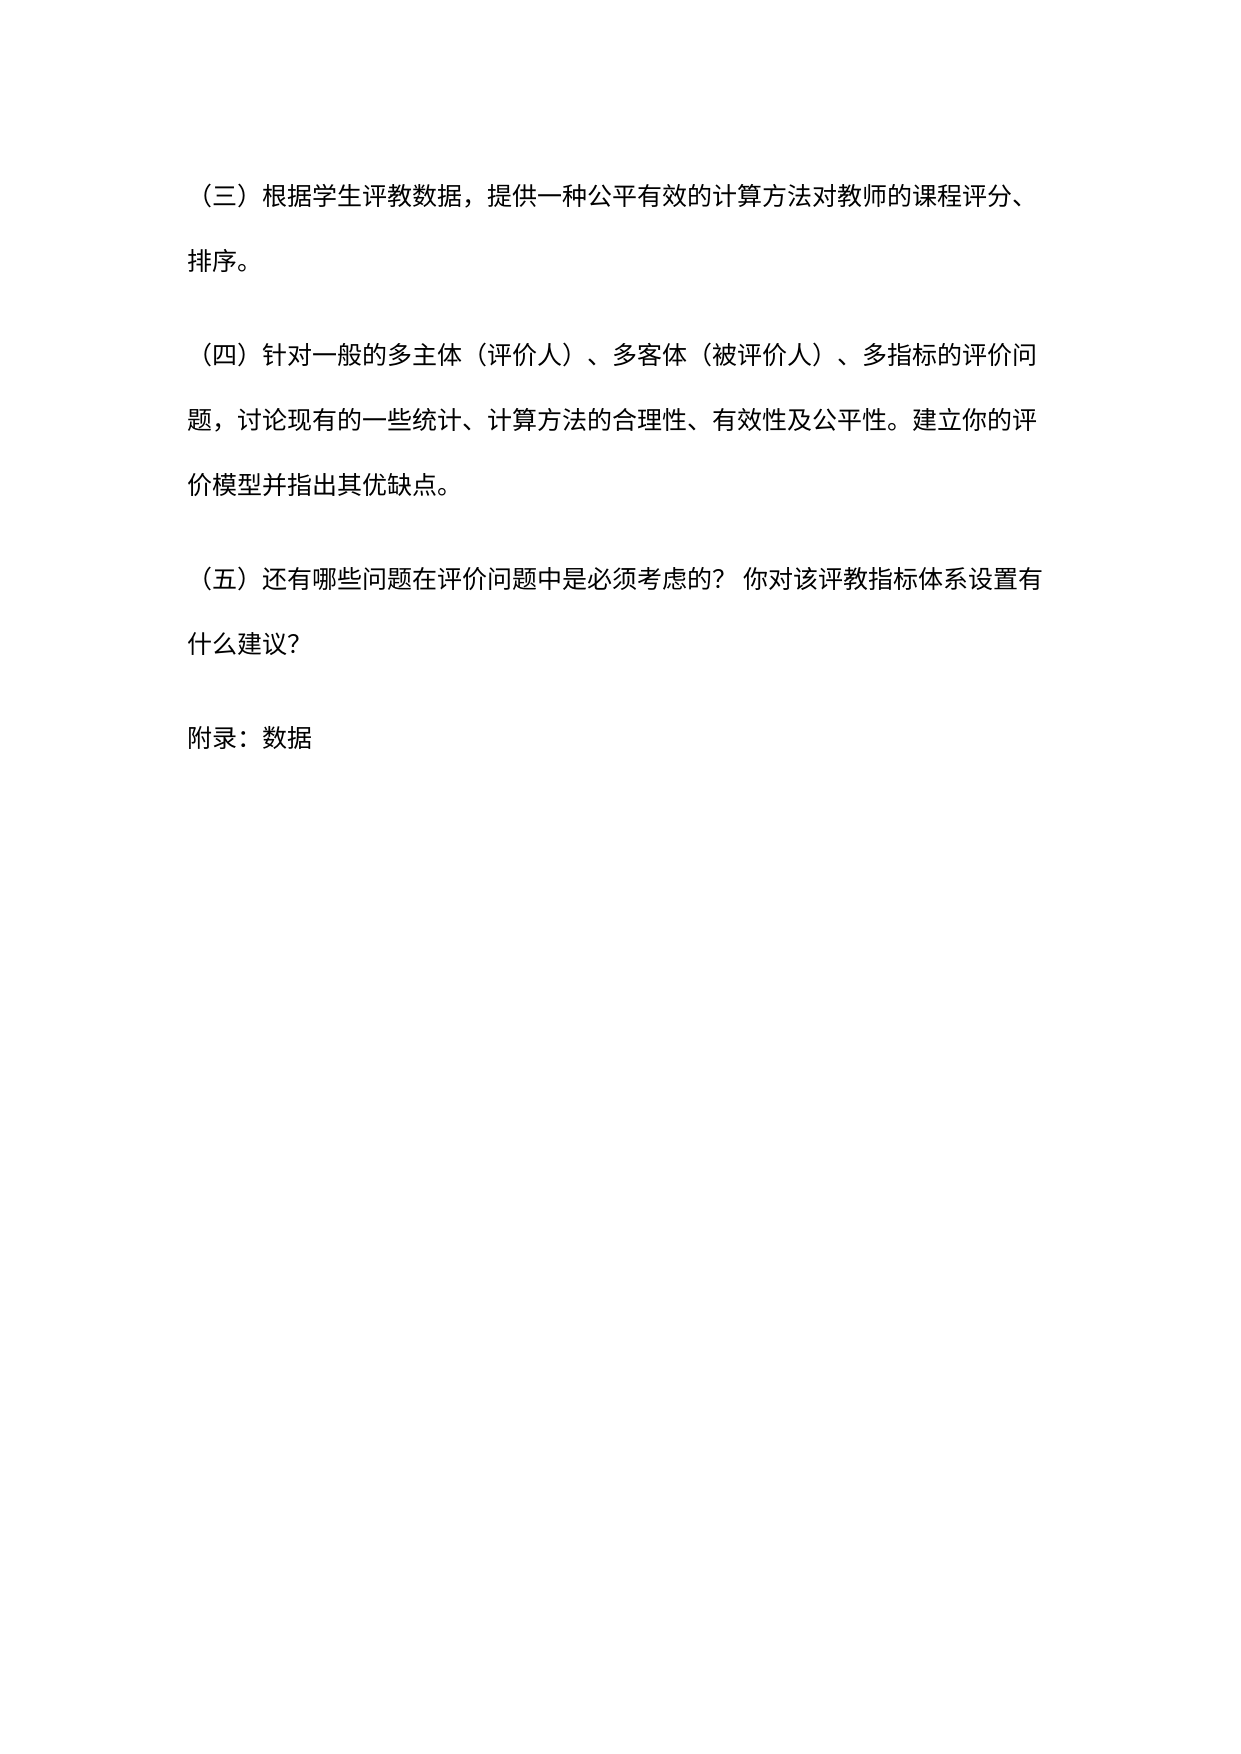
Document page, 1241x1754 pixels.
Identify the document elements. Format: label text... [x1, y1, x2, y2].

text （三）根据学生评教数据，提供一种公平有效的计算方法对教师的课程评分、排序。 [187, 162, 1053, 292]
text （四）针对一般的多主体（评价人）、多客体（被评价人）、多指标的评价问题，讨论现有的一些统计、计算方法的合理性、有效性及公平性。建立你的评价模型并指出其优缺点。 [187, 321, 1053, 516]
text 附录：数据 [187, 704, 1053, 769]
text （五）还有哪些问题在评价问题中是必须考虑的？ 你对该评教指标体系设置有什么建议？ [187, 545, 1053, 675]
